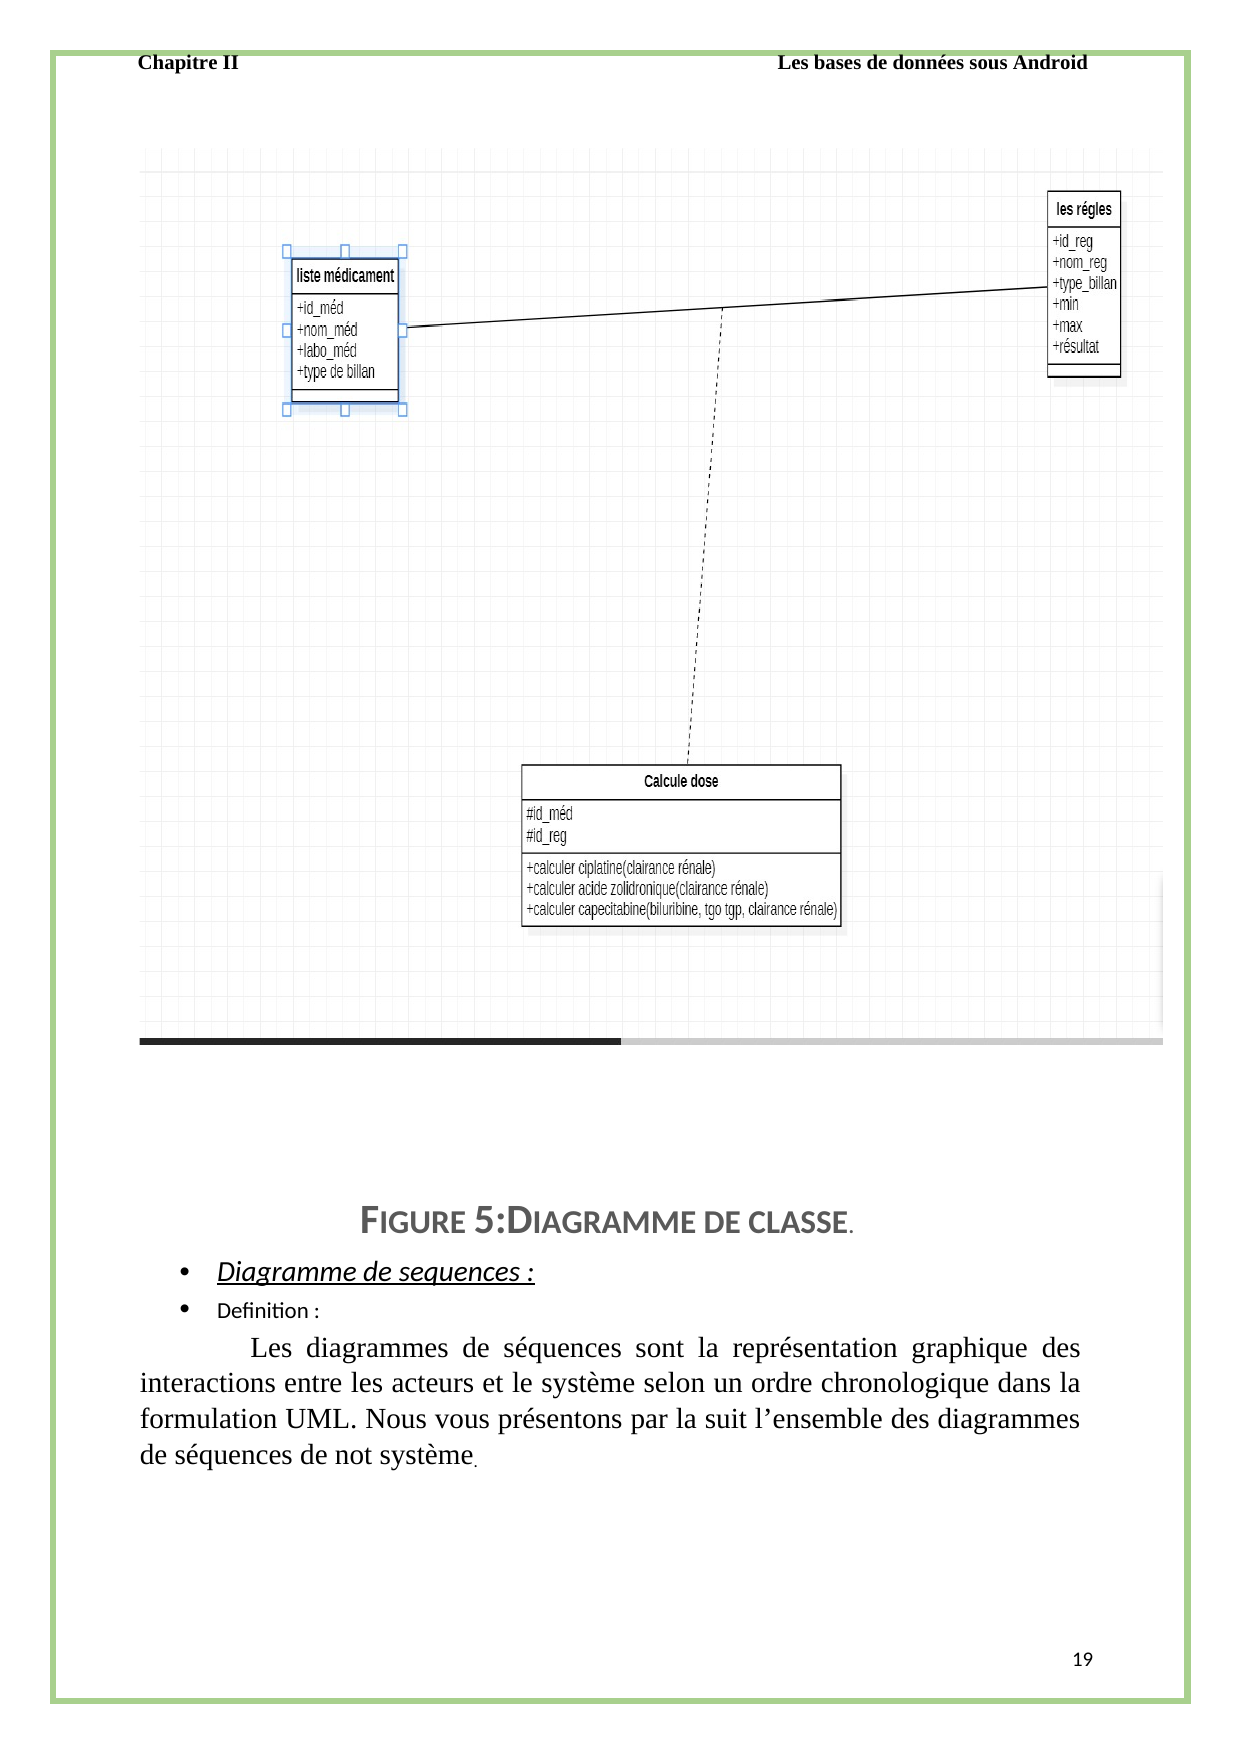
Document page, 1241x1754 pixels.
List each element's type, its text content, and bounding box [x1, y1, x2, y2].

text Les diagrammes de séquences sont la représentation graphique des interactions entre les acteurs et le système selon un ordre chronologique dans la formulation UML. Nous vous présentons par la suit l’ensemble des diagrammes de séquences de not système. [139, 1330, 1082, 1472]
list Definition : [179, 1291, 1190, 1325]
subtitle FIGURE 5:DIAGRAMME DE CLASSE. [360, 1193, 1190, 1244]
picture [139, 148, 1163, 1045]
list Diagramme de sequences : [179, 1253, 1190, 1288]
